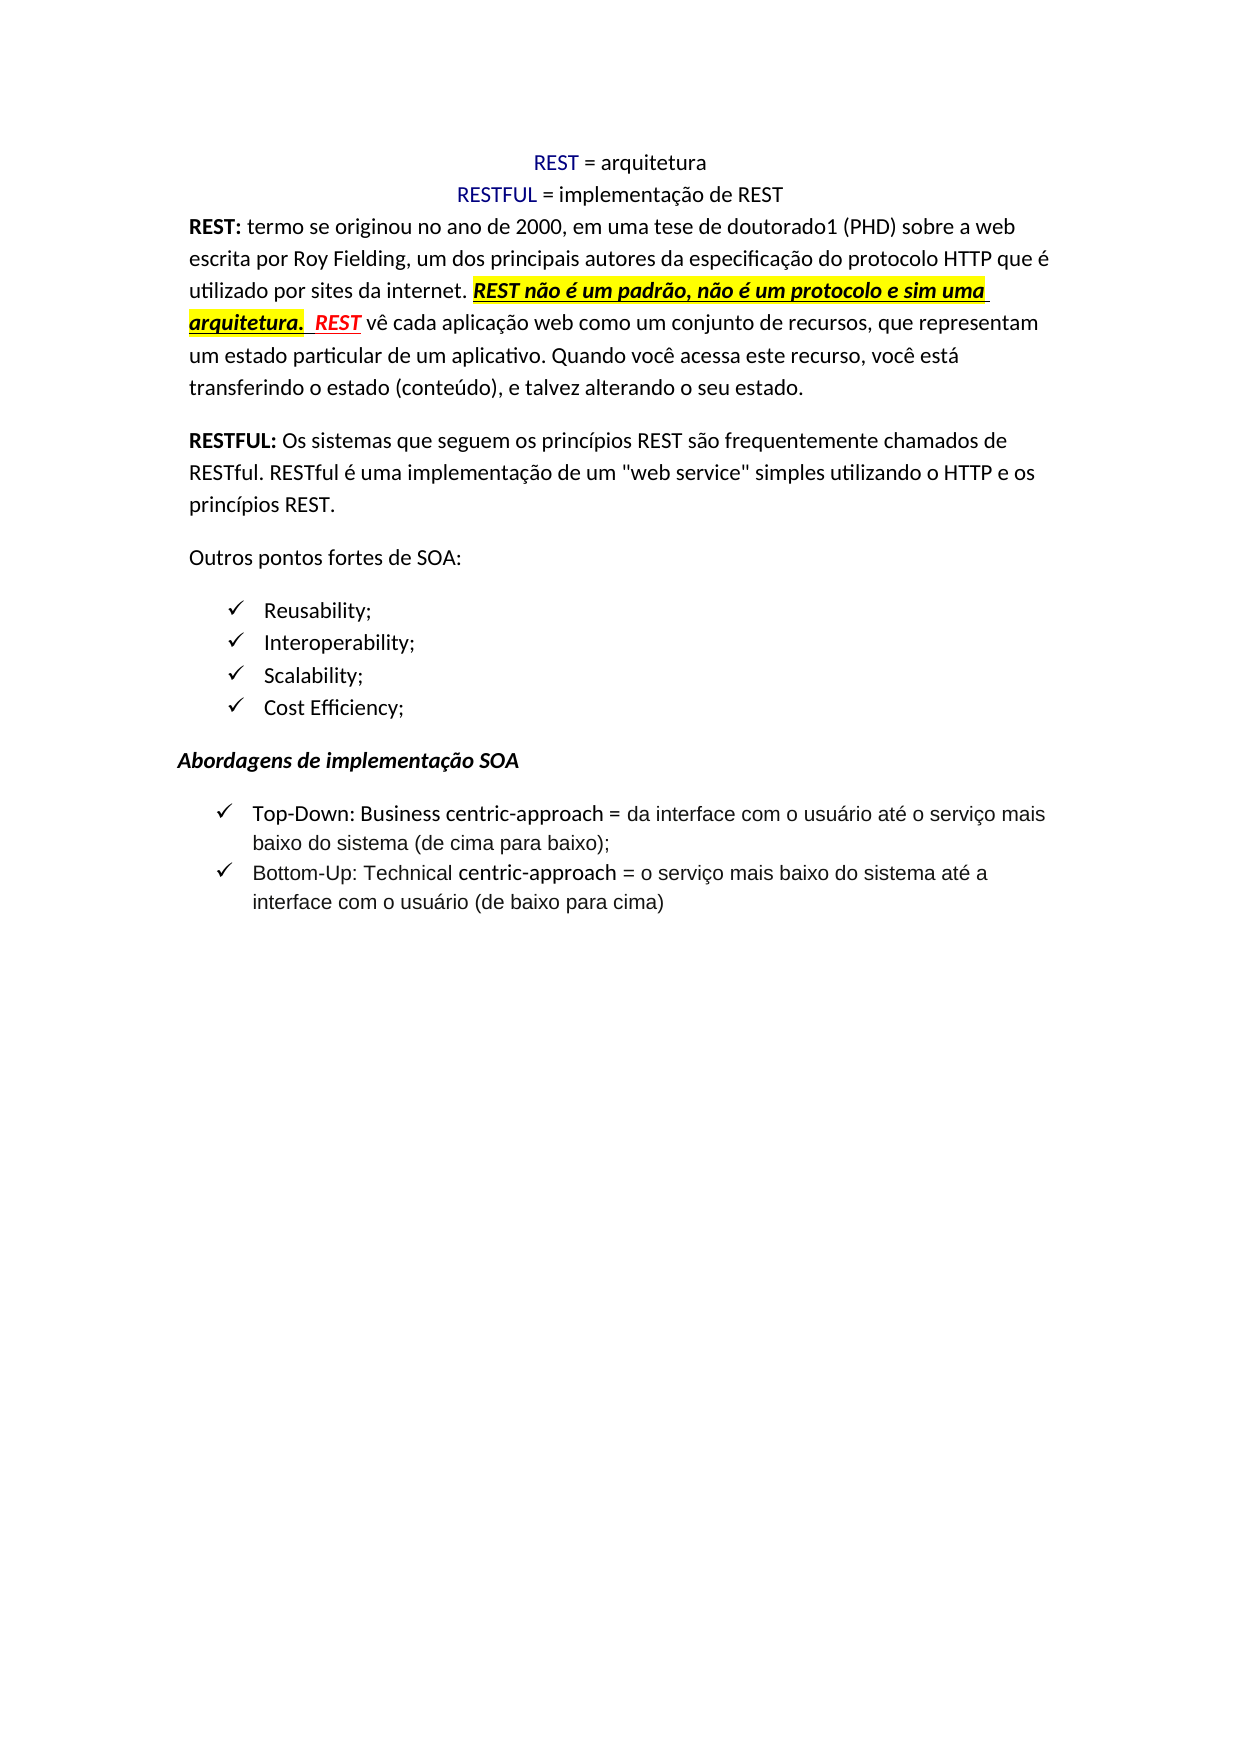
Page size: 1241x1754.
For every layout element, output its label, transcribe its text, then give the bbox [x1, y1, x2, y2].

text Outros pontos fortes de SOA: [189, 543, 1063, 571]
list Interoperability; [226, 628, 1063, 657]
list Scalability; [226, 661, 1063, 689]
list Cost Efficiency; [226, 693, 1063, 721]
text Abordagens de implementação SOA [177, 746, 1063, 774]
text RESTFUL: Os sistemas que seguem os princípios REST são frequentemente chamados de RESTful. RESTful é uma implementação de um "web service" simples utilizando o HTTP e os princípios REST. [189, 426, 1063, 518]
text REST = arquitetura [177, 148, 1063, 176]
list Bottom-Up: Technical centric-approach = o serviço mais baixo do sistema até a interface com o usuário (de baixo para cima) [215, 858, 1063, 913]
text RESTFUL = implementação de REST [177, 180, 1063, 208]
list Reusability; [226, 596, 1063, 624]
list Top-Down: Business centric-approach = da interface com o usuário até o serviço mais baixo do sistema (de cima para baixo); [215, 799, 1063, 854]
text REST: termo se originou no ano de 2000, em uma tese de doutorado1 (PHD) sobre a web escrita por Roy Fielding, um dos principais autores da especificação do protocolo HTTP que é utilizado por sites da internet. REST não é um padrão, não é um protocolo e sim uma arquitetura. REST vê cada aplicação web como um conjunto de recursos, que representam um estado particular de um aplicativo. Quando você acessa este recurso, você está transferindo o estado (conteúdo), e talvez alterando o seu estado. [189, 212, 1063, 401]
